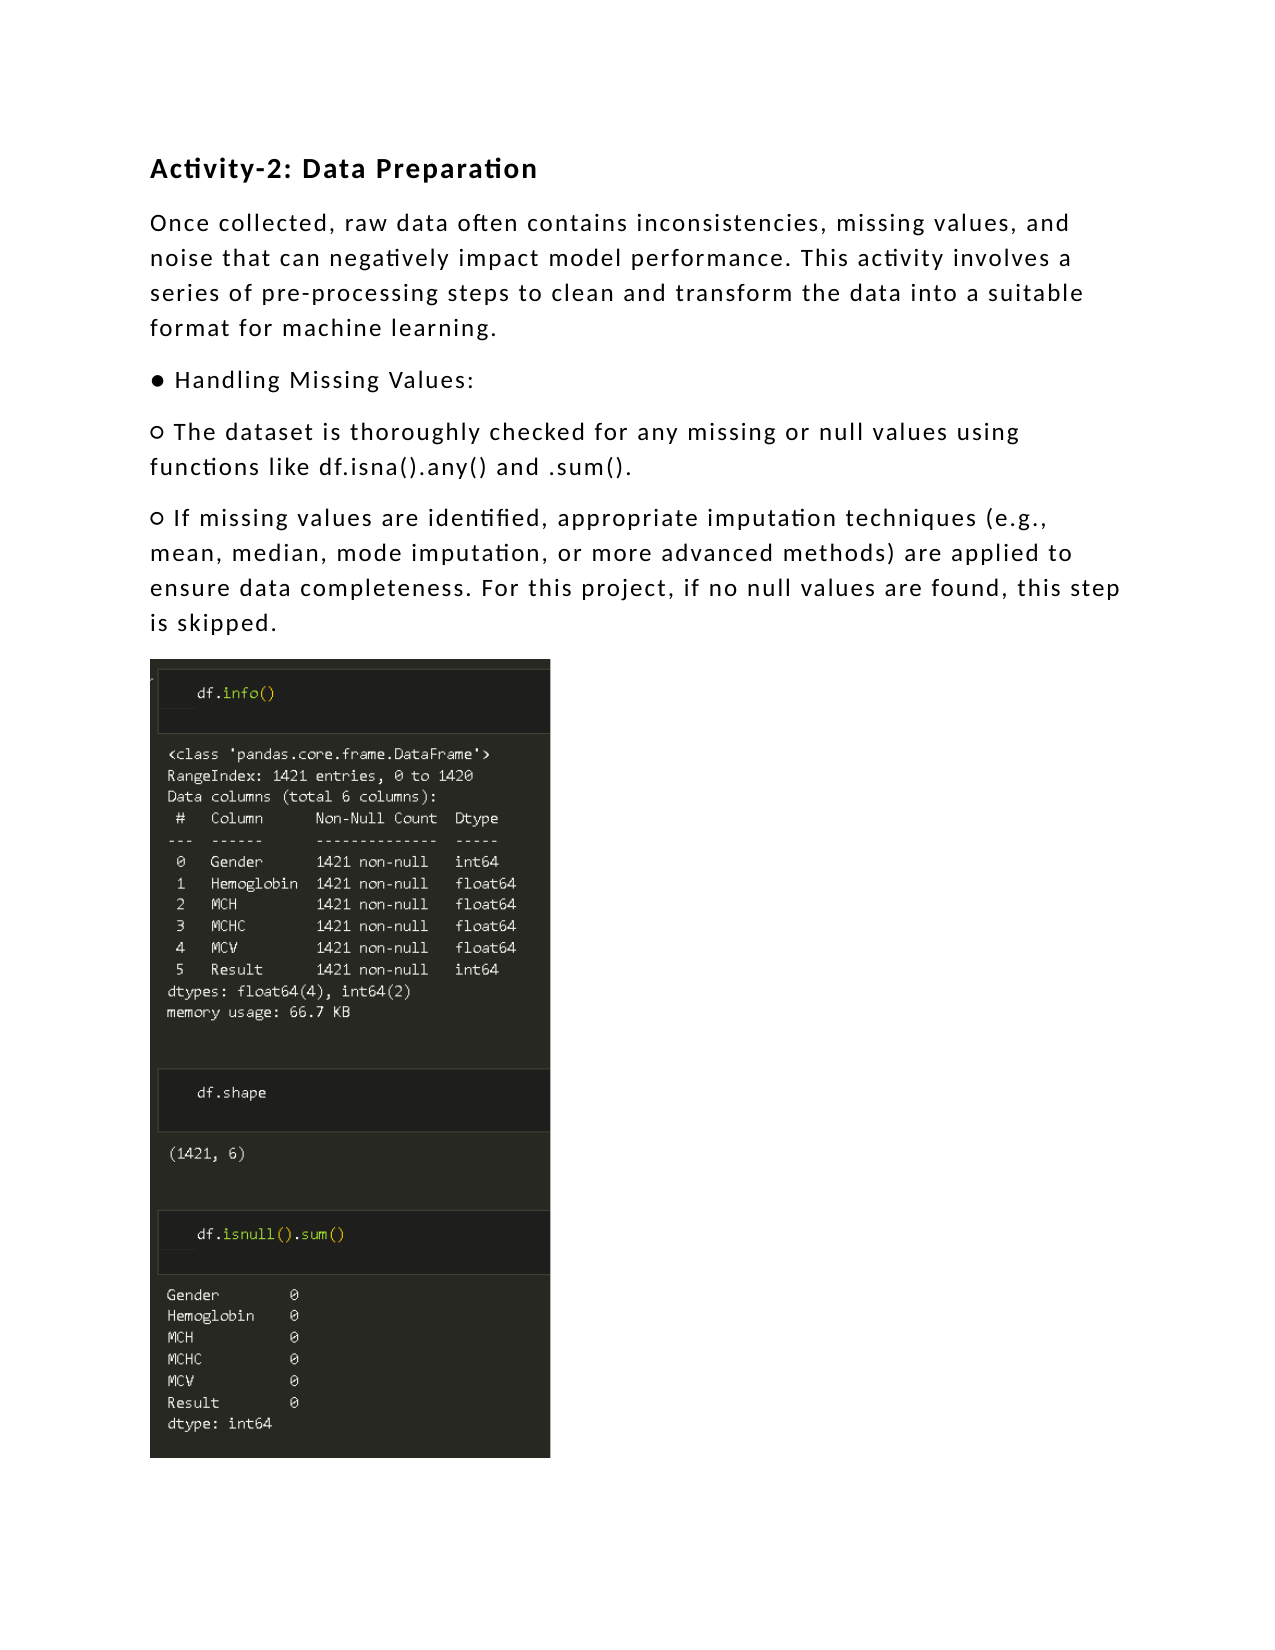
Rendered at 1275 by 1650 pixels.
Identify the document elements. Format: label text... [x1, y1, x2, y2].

text ○ The dataset is thoroughly checked for any missing or null values using functions like df.isna().any() and .sum(). [150, 416, 1125, 481]
text Activity-2: Data Preparation [150, 150, 1125, 186]
text Once collected, raw data often contains inconsistencies, missing values, and noise that can negatively impact model performance. This activity involves a series of pre-processing steps to clean and transform the data into a suitable format for machine learning. [150, 208, 1125, 343]
text ● Handling Missing Values: [150, 364, 1125, 395]
text ○ If missing values are identified, appropriate imputation techniques (e.g., mean, median, mode imputation, or more advanced methods) are applied to ensure data completeness. For this project, if no null values are found, this step is skipped. [150, 503, 1125, 638]
picture [150, 659, 551, 1458]
